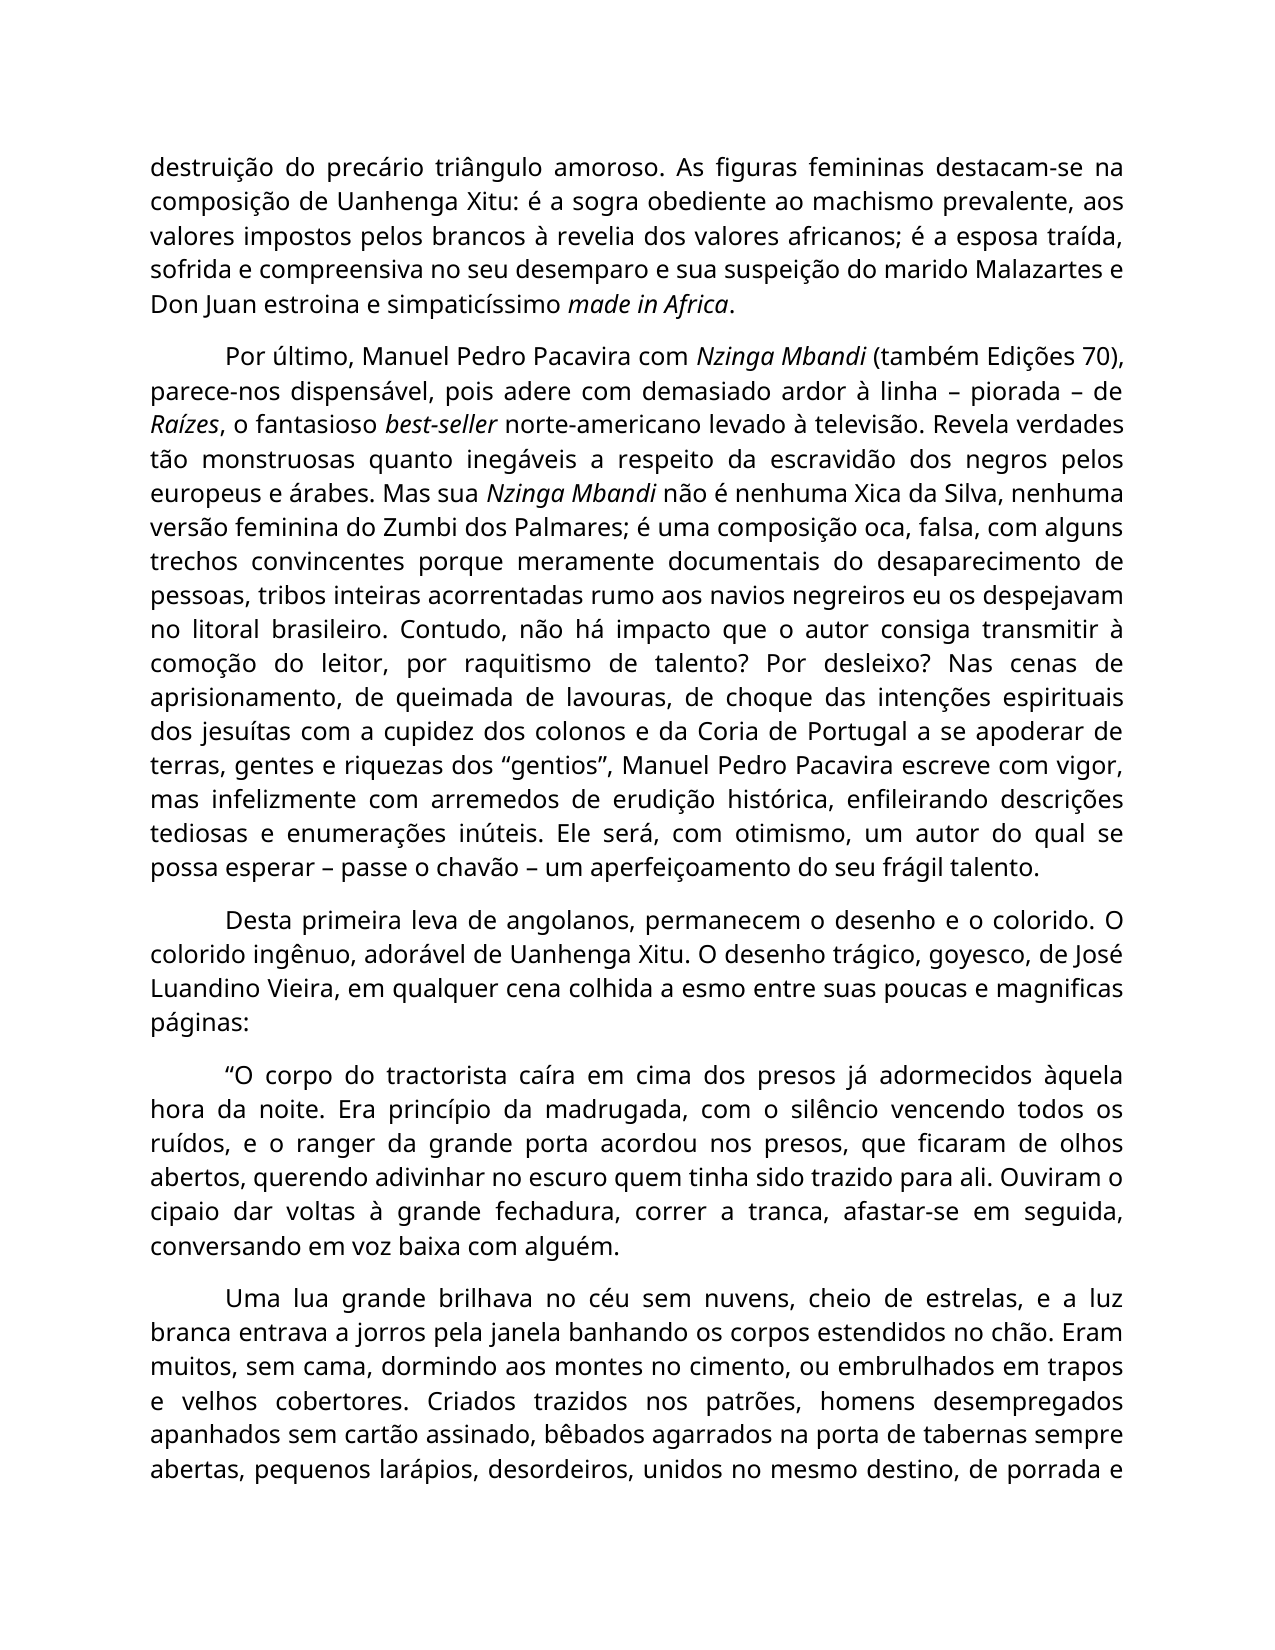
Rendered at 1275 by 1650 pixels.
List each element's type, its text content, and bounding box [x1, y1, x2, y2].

text Desta primeira leva de angolanos, permanecem o desenho e o colorido. O colorido ingênuo, adorável de Uanhenga Xitu. O desenho trágico, goyesco, de José Luandino Vieira, em qualquer cena colhida a esmo entre suas poucas e magnificas páginas: [150, 903, 1125, 1039]
text “O corpo do tractorista caíra em cima dos presos já adormecidos àquela hora da noite. Era princípio da madrugada, com o silêncio vencendo todos os ruídos, e o ranger da grande porta acordou nos presos, que ficaram de olhos abertos, querendo adivinhar no escuro quem tinha sido trazido para ali. Ouviram o cipaio dar voltas à grande fechadura, correr a tranca, afastar-se em seguida, conversando em voz baixa com alguém. [150, 1058, 1125, 1262]
text Por último, Manuel Pedro Pacavira com Nzinga Mbandi (também Edições 70), parece-nos dispensável, pois adere com demasiado ardor à linha – piorada – de Raízes, o fantasioso best-seller norte-americano levado à televisão. Revela verdades tão monstruosas quanto inegáveis a respeito da escravidão dos negros pelos europeus e árabes. Mas sua Nzinga Mbandi não é nenhuma Xica da Silva, nenhuma versão feminina do Zumbi dos Palmares; é uma composição oca, falsa, com alguns trechos convincentes porque meramente documentais do desaparecimento de pessoas, tribos inteiras acorrentadas rumo aos navios negreiros eu os despejavam no litoral brasileiro. Contudo, não há impacto que o autor consiga transmitir à comoção do leitor, por raquitismo de talento? Por desleixo? Nas cenas de aprisionamento, de queimada de lavouras, de choque das intenções espirituais dos jesuítas com a cupidez dos colonos e da Coria de Portugal a se apoderar de terras, gentes e riquezas dos “gentios”, Manuel Pedro Pacavira escreve com vigor, mas infelizmente com arremedos de erudição histórica, enfileirando descrições tediosas e enumerações inúteis. Ele será, com otimismo, um autor do qual se possa esperar – passe o chavão – um aperfeiçoamento do seu frágil talento. [150, 339, 1125, 884]
